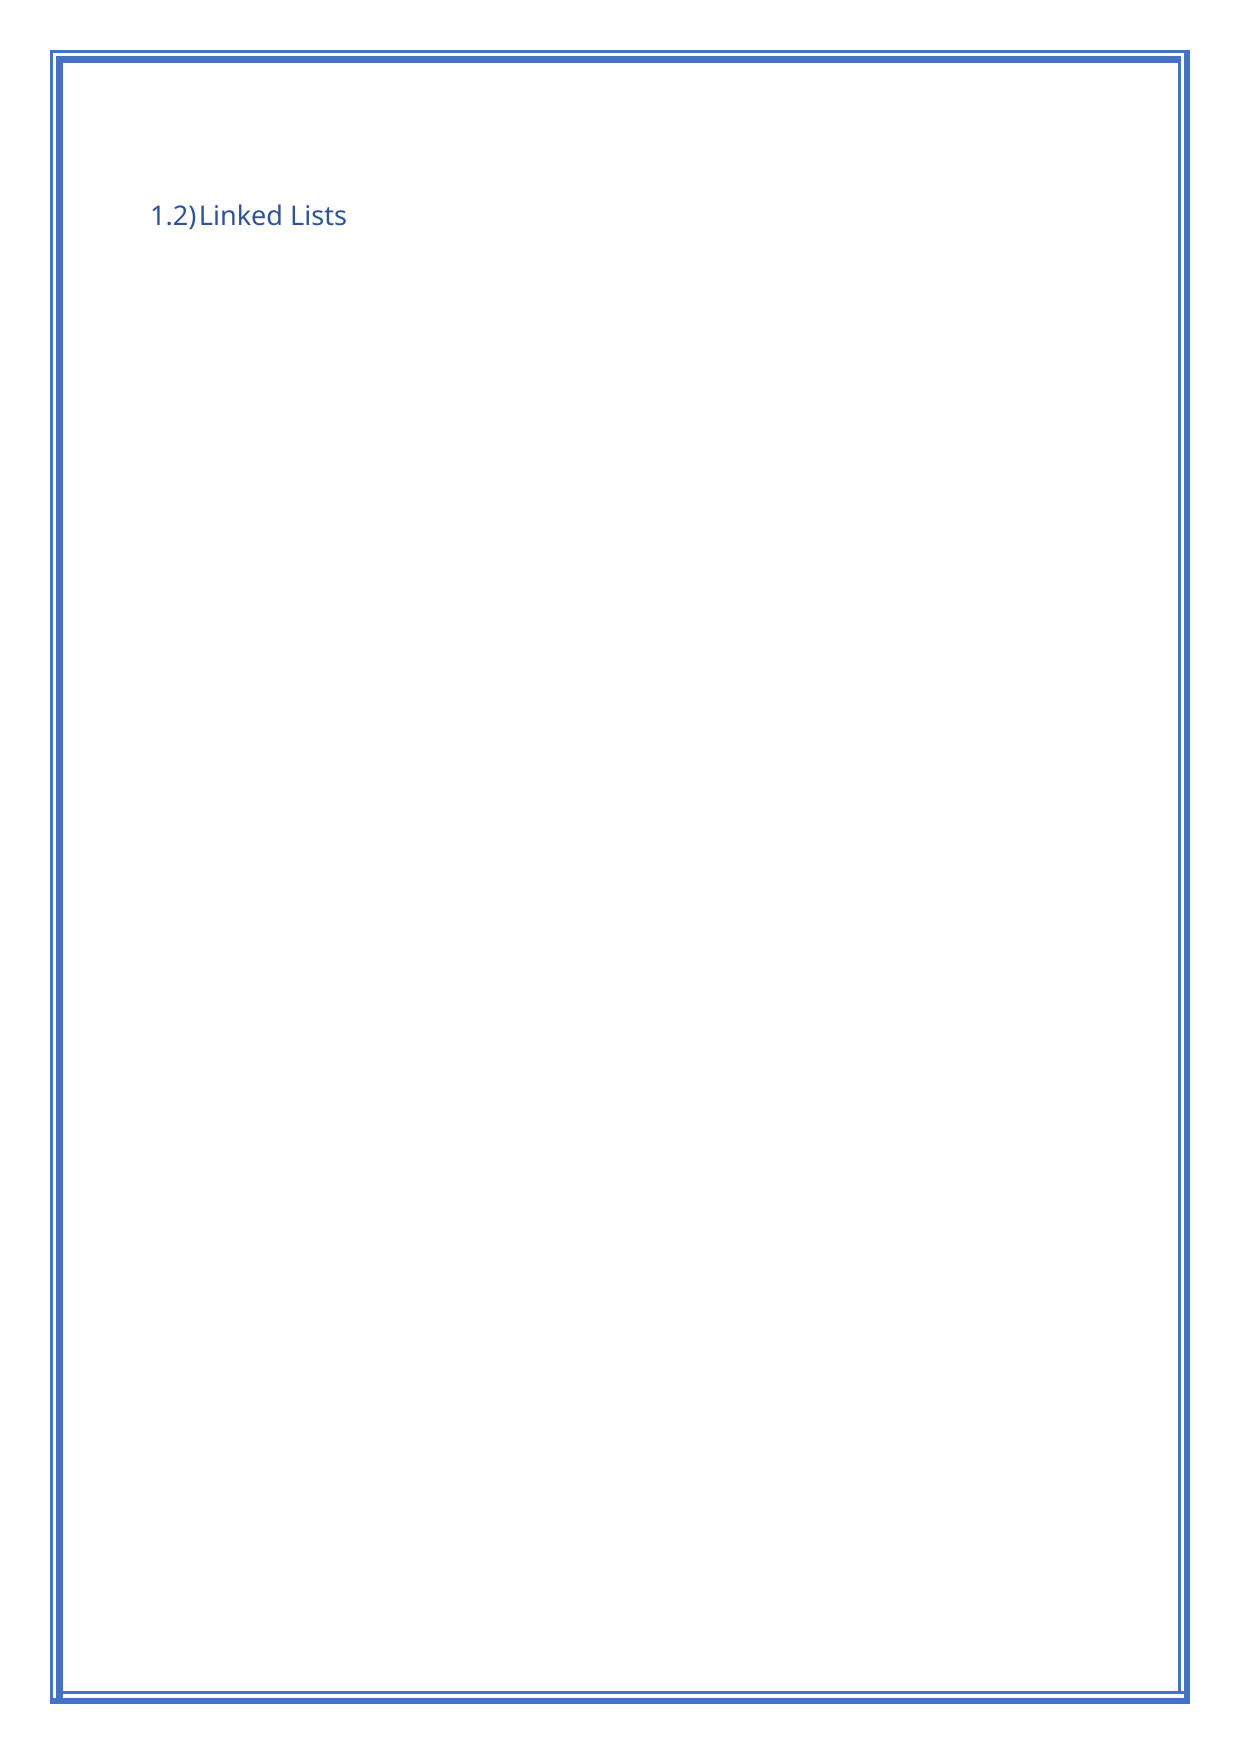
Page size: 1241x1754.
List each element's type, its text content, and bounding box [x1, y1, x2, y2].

subtitle Linked Lists [150, 197, 1090, 234]
